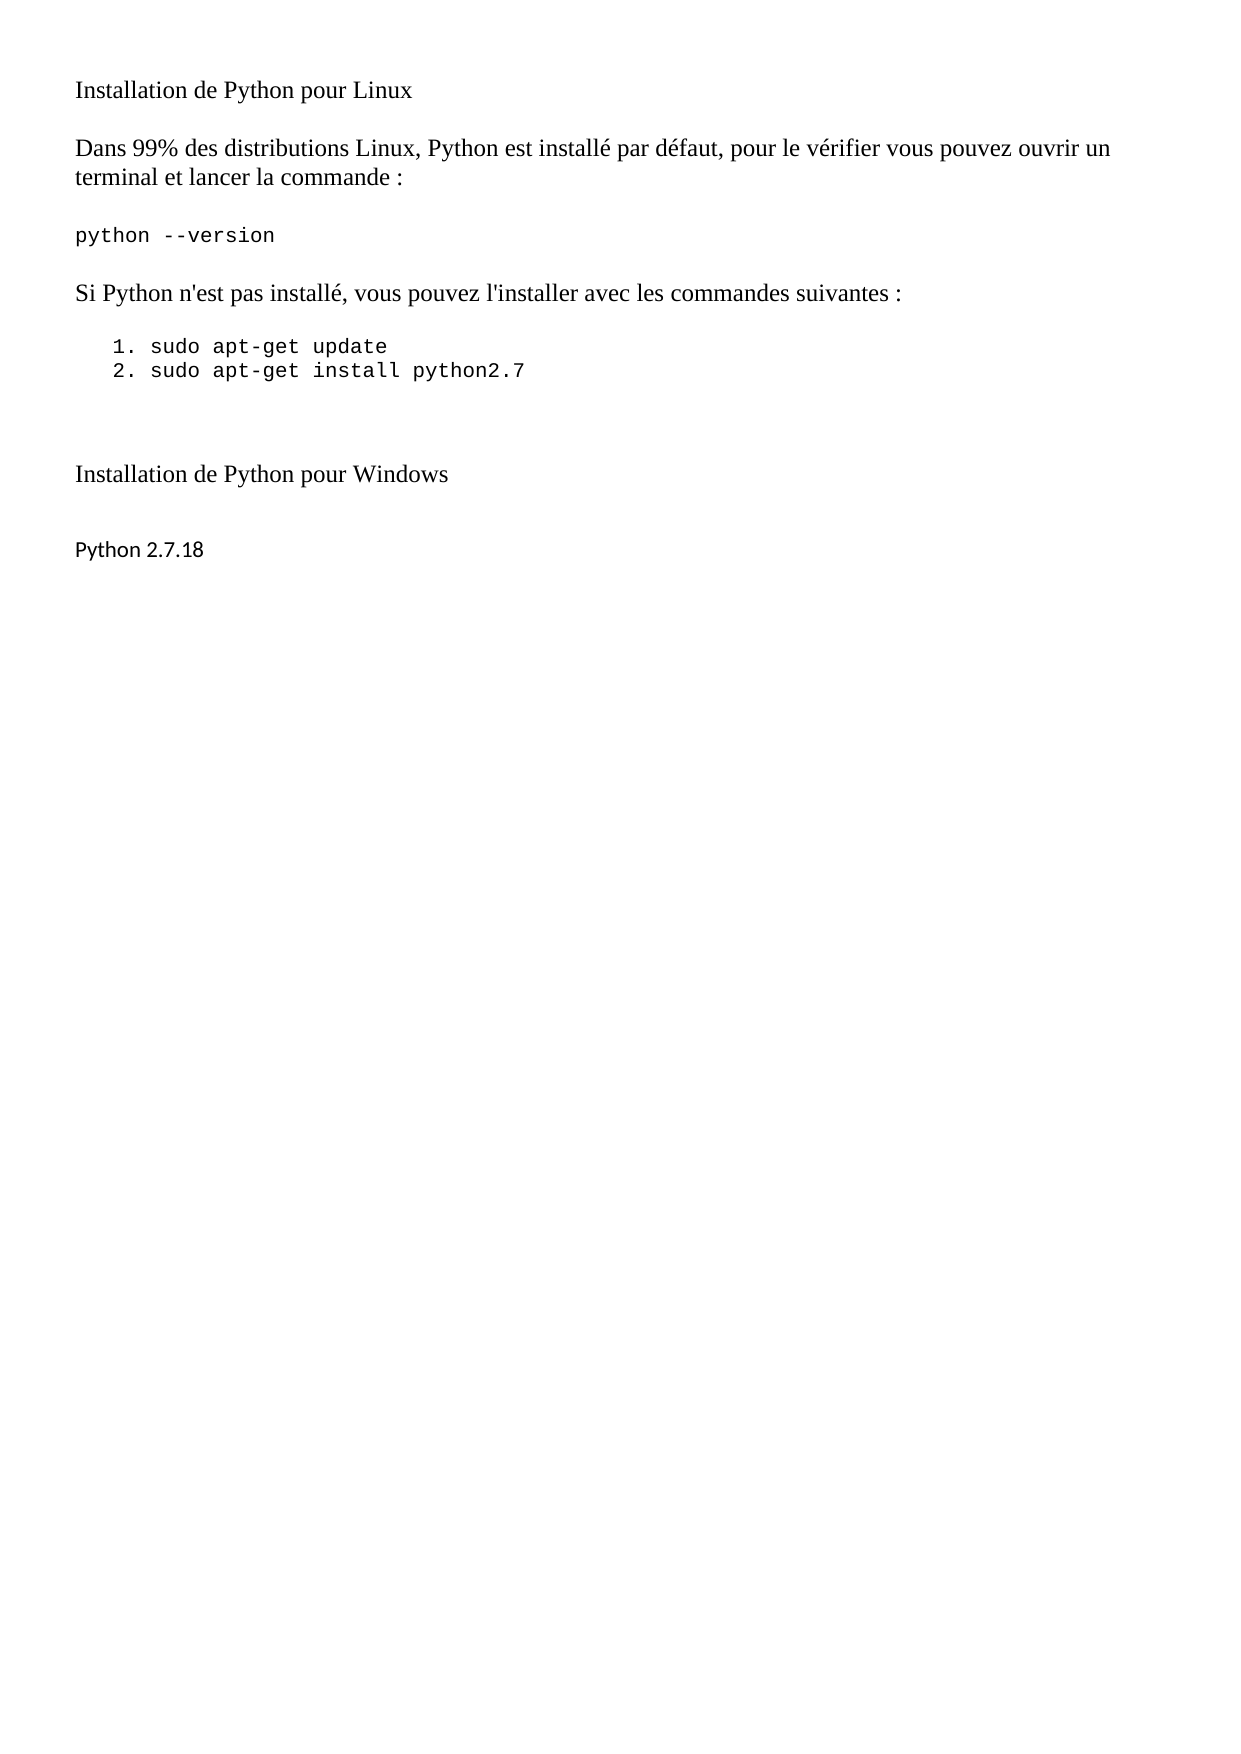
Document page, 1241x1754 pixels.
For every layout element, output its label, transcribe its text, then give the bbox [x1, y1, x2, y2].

text Dans 99% des distributions Linux, Python est installé par défaut, pour le vérifier vous pouvez ouvrir un terminal et lancer la commande : [75, 133, 1165, 190]
text Si Python n'est pas installé, vous pouvez l'installer avec les commandes suivantes : [75, 278, 1165, 307]
text Installation de Python pour Windows [75, 459, 1165, 488]
list sudo apt-get install python2.7 [112, 360, 1165, 383]
text Installation de Python pour Linux [75, 75, 1165, 104]
text Python 2.7.18 [75, 535, 1165, 563]
list sudo apt-get update [112, 336, 1165, 360]
text python --version [75, 219, 1165, 249]
